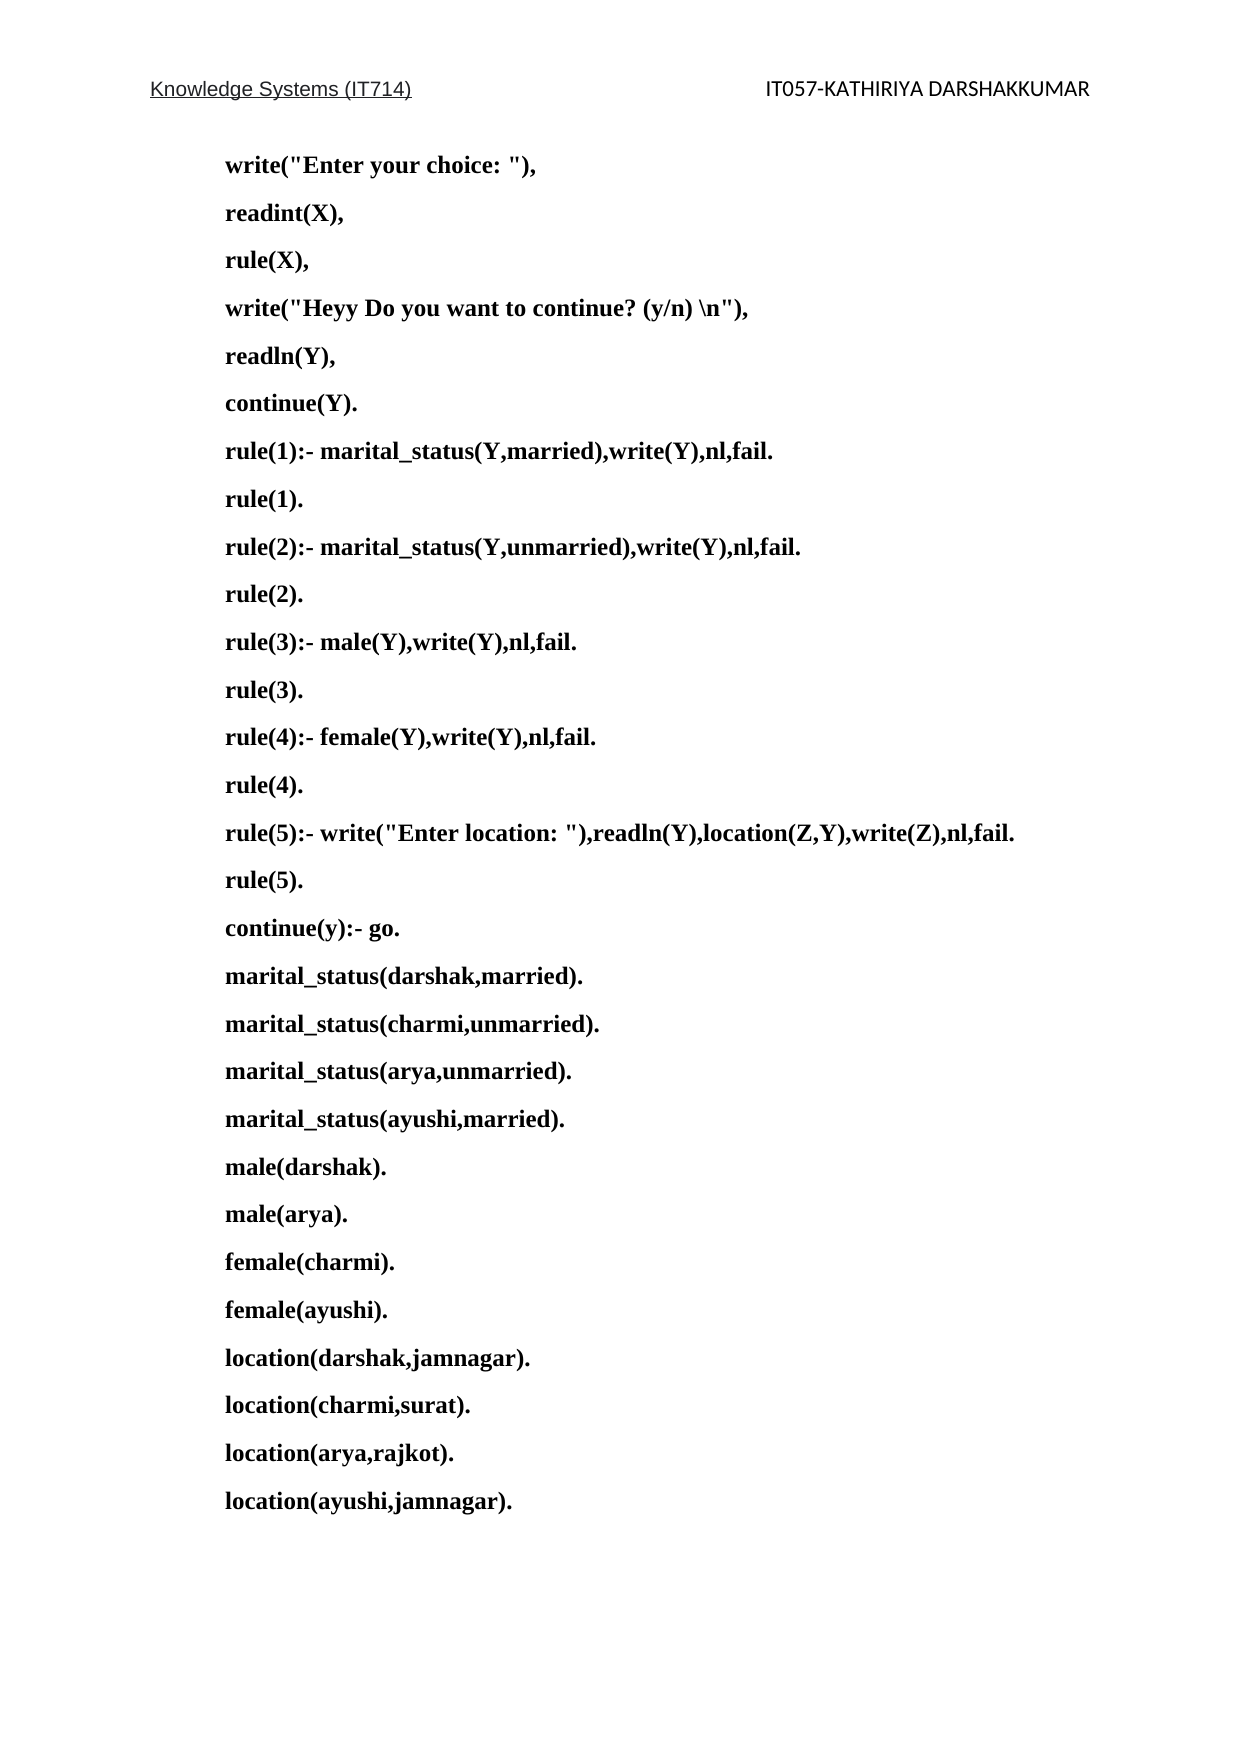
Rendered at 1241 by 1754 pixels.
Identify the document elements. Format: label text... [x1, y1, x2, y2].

text marital_status(charmi,unmarried). [150, 1009, 1090, 1037]
text rule(4). [150, 770, 1090, 799]
text rule(5). [150, 866, 1090, 894]
text rule(3). [150, 675, 1090, 703]
text location(darshak,jamnagar). [150, 1343, 1090, 1371]
text female(charmi). [150, 1247, 1090, 1276]
text write("Enter your choice: "), [150, 150, 1090, 179]
text rule(2):- marital_status(Y,unmarried),write(Y),nl,fail. [150, 532, 1090, 560]
text location(ayushi,jamnagar). [150, 1486, 1090, 1514]
text rule(1). [150, 484, 1090, 513]
text rule(5):- write("Enter location: "),readln(Y),location(Z,Y),write(Z),nl,fail. [150, 818, 1090, 847]
text location(charmi,surat). [150, 1390, 1090, 1419]
text location(arya,rajkot). [150, 1438, 1090, 1467]
text marital_status(ayushi,married). [150, 1104, 1090, 1133]
text rule(1):- marital_status(Y,married),write(Y),nl,fail. [150, 436, 1090, 465]
text rule(X), [150, 245, 1090, 274]
text readln(Y), [150, 341, 1090, 369]
text write("Heyy Do you want to continue? (y/n) \n"), [150, 293, 1090, 322]
text readint(X), [150, 198, 1090, 226]
text female(ayushi). [150, 1295, 1090, 1324]
text rule(3):- male(Y),write(Y),nl,fail. [150, 627, 1090, 656]
text marital_status(darshak,married). [150, 961, 1090, 990]
text male(arya). [150, 1199, 1090, 1228]
text rule(2). [150, 579, 1090, 608]
text marital_status(arya,unmarried). [150, 1056, 1090, 1085]
text continue(y):- go. [150, 913, 1090, 942]
text rule(4):- female(Y),write(Y),nl,fail. [150, 722, 1090, 751]
text male(darshak). [150, 1152, 1090, 1181]
text continue(Y). [150, 388, 1090, 417]
